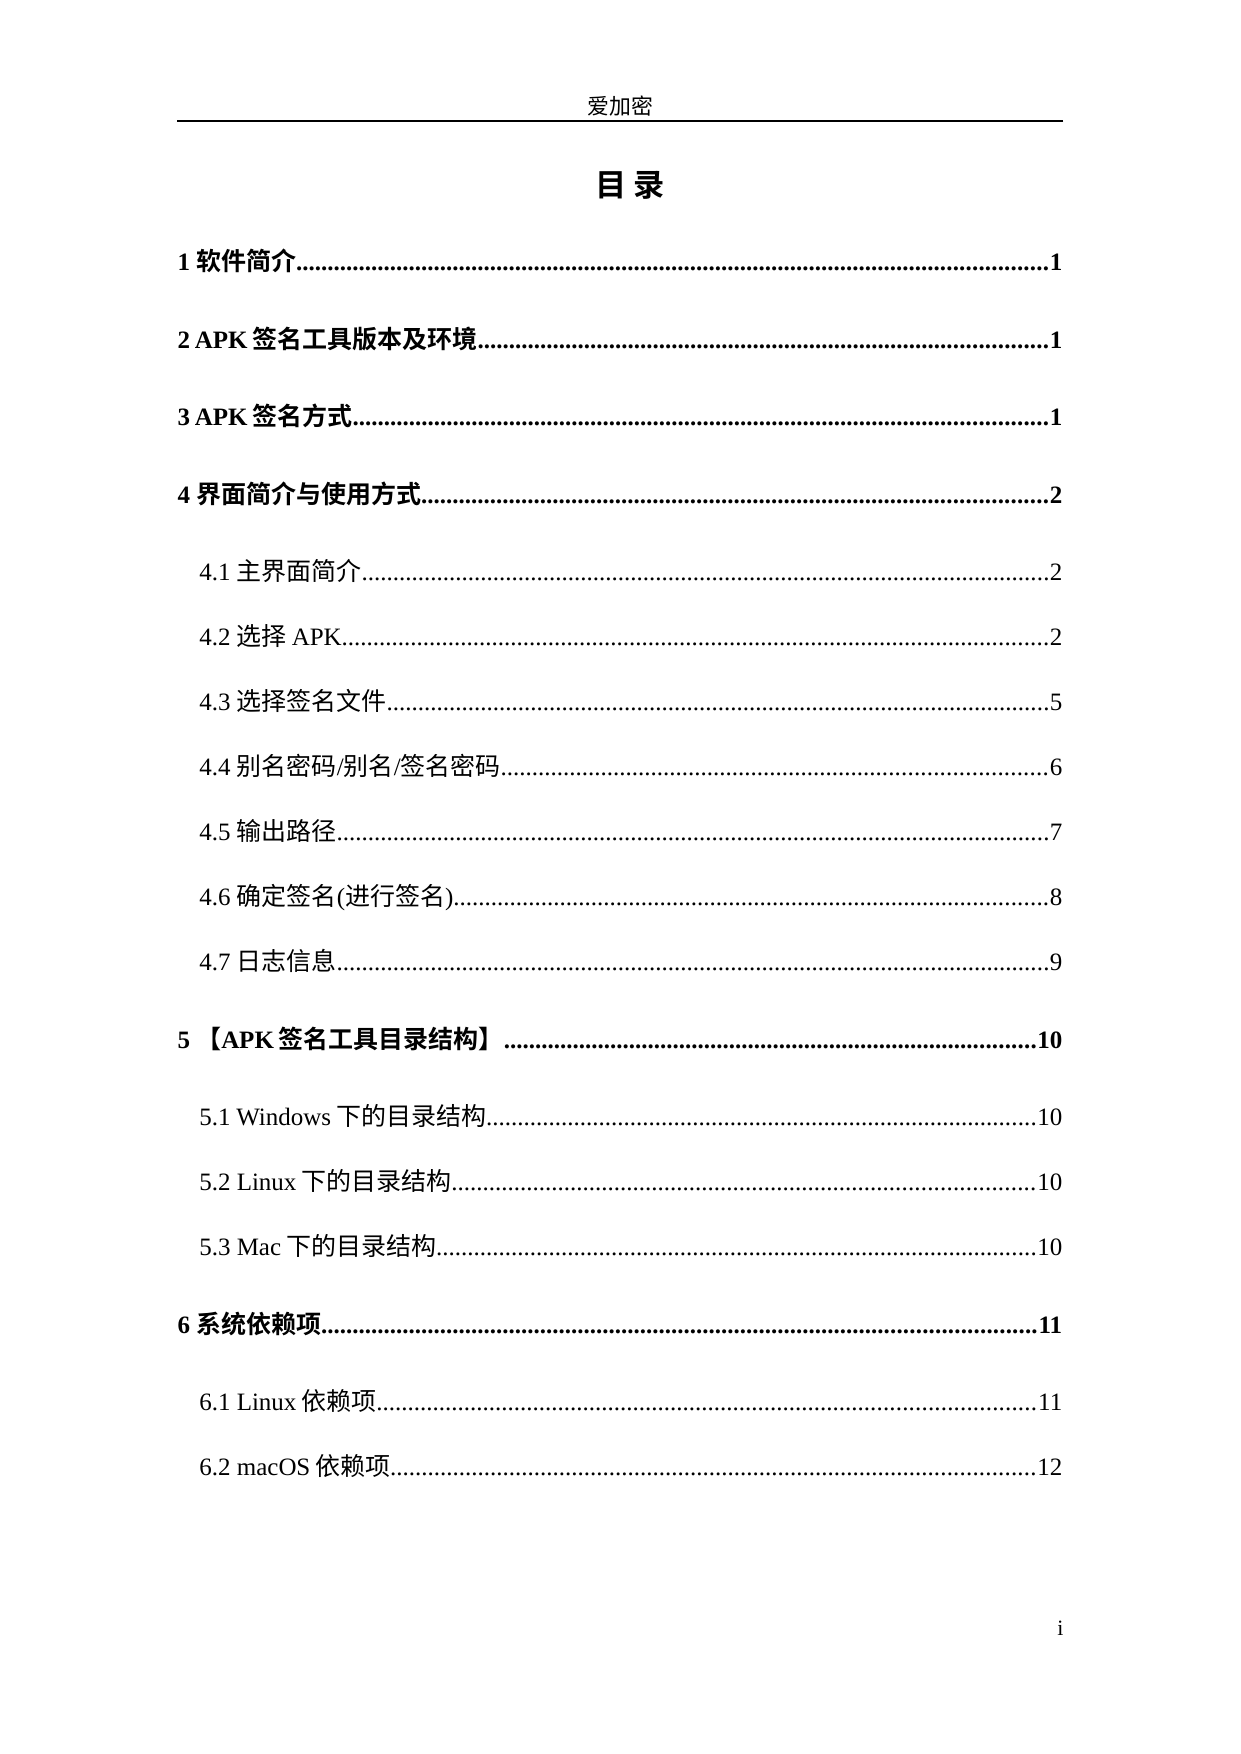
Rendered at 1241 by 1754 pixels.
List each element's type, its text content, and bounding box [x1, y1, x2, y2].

text 3 APK签名方式 1 [177, 382, 1063, 447]
text 6 系统依赖项 11 [177, 1290, 1063, 1355]
text 5 【APK签名工具目录结构】 10 [177, 1005, 1063, 1070]
text 4.4 别名密码/别名/签名密码 6 [199, 732, 1063, 797]
text 4.7 日志信息 9 [199, 927, 1063, 992]
text 5.2 Linux下的目录结构 10 [199, 1147, 1063, 1212]
text 2 APK签名工具版本及环境 1 [177, 305, 1063, 370]
text 4.6 确定签名(进行签名) 8 [199, 862, 1063, 927]
text 4.1 主界面简介 2 [199, 537, 1063, 602]
text 5.1 Windows下的目录结构 10 [199, 1082, 1063, 1147]
text 5.3 Mac下的目录结构 10 [199, 1212, 1063, 1277]
text 4.3 选择签名文件 5 [199, 667, 1063, 732]
text 1 软件简介 1 [177, 227, 1063, 292]
text 6.2 macOS依赖项 12 [199, 1432, 1063, 1497]
text 4.2 选择APK 2 [199, 602, 1063, 667]
text 4.5 输出路径 7 [199, 797, 1063, 862]
text 6.1 Linux依赖项 11 [199, 1367, 1063, 1432]
text 4 界面简介与使用方式 2 [177, 460, 1063, 525]
text 目 录 [177, 150, 1063, 215]
